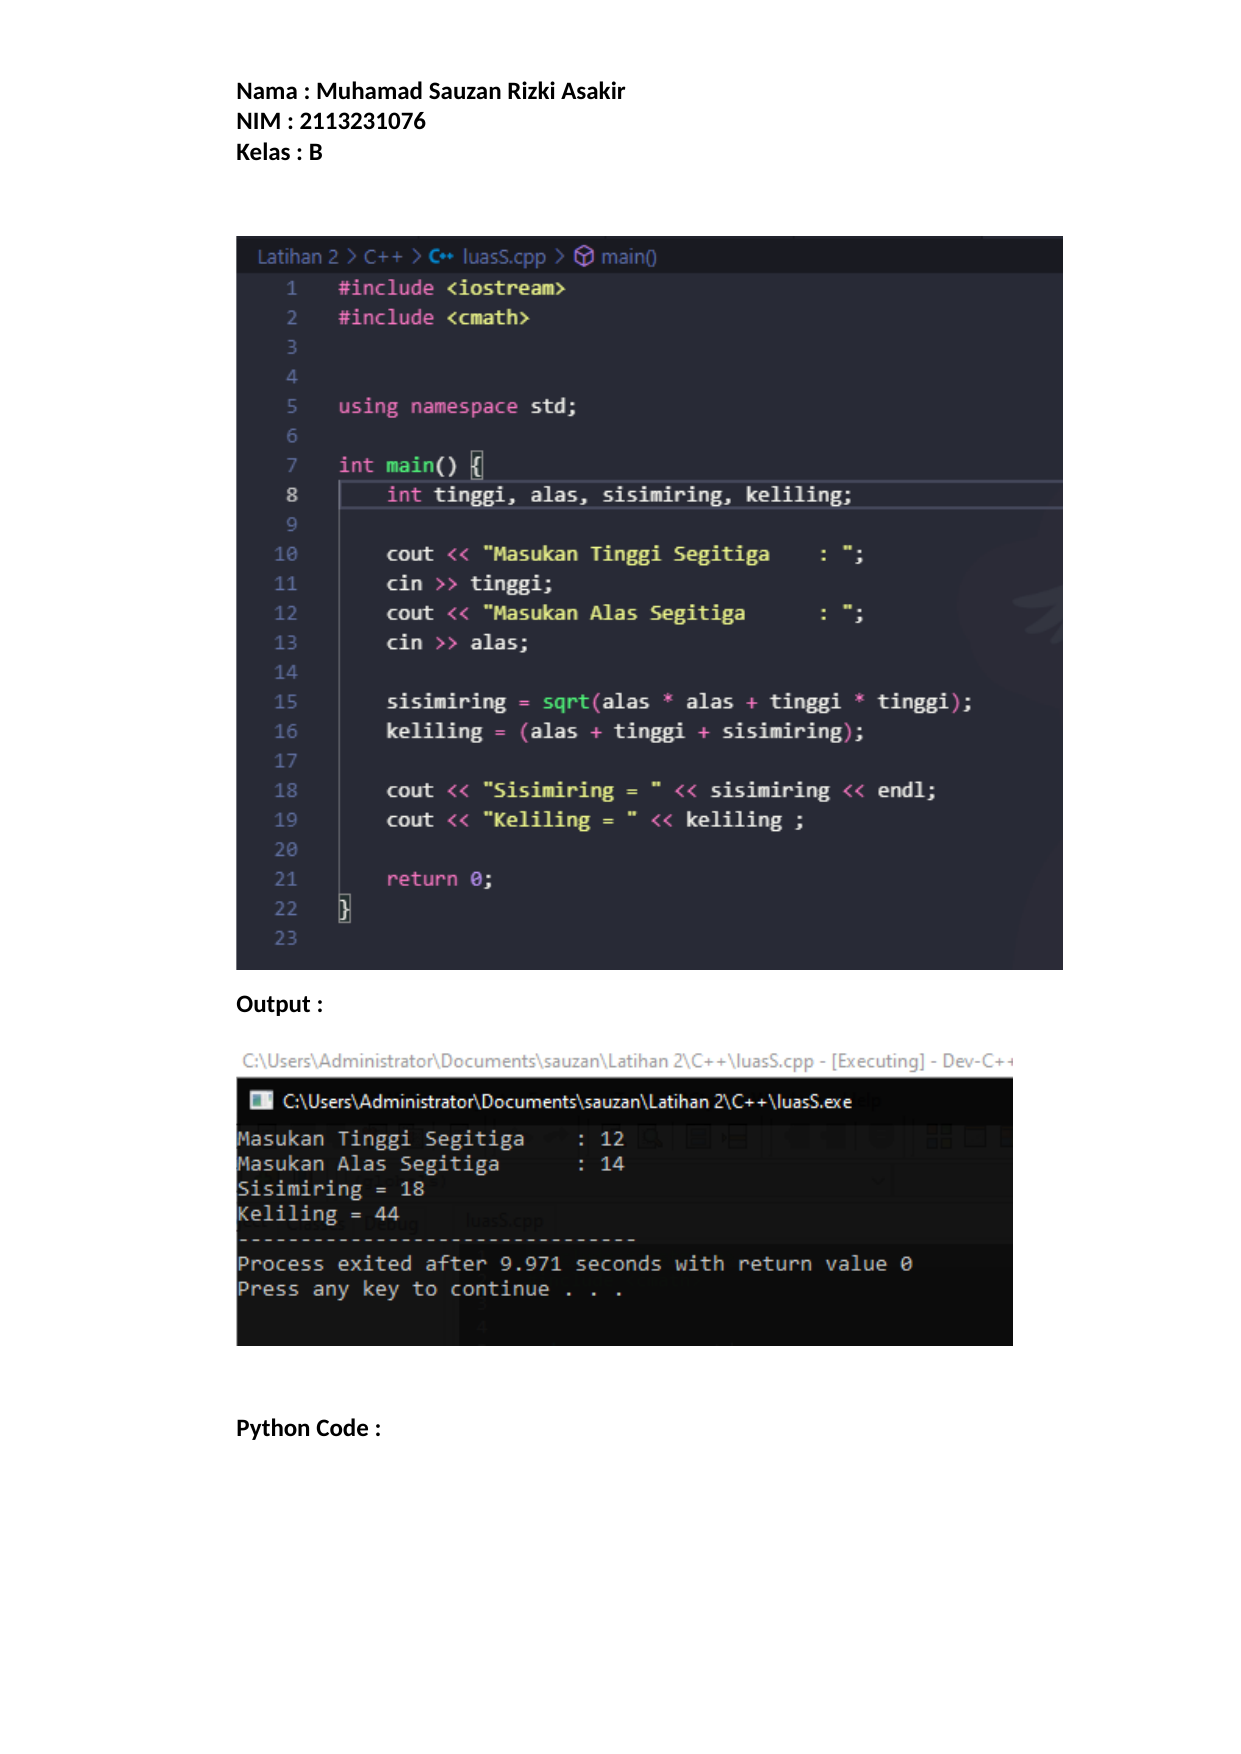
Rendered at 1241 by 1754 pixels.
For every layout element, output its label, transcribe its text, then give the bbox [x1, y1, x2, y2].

text Python Code : [236, 1412, 1063, 1443]
text Output : [236, 988, 1063, 1019]
picture [236, 236, 1063, 970]
picture [236, 1038, 1013, 1346]
